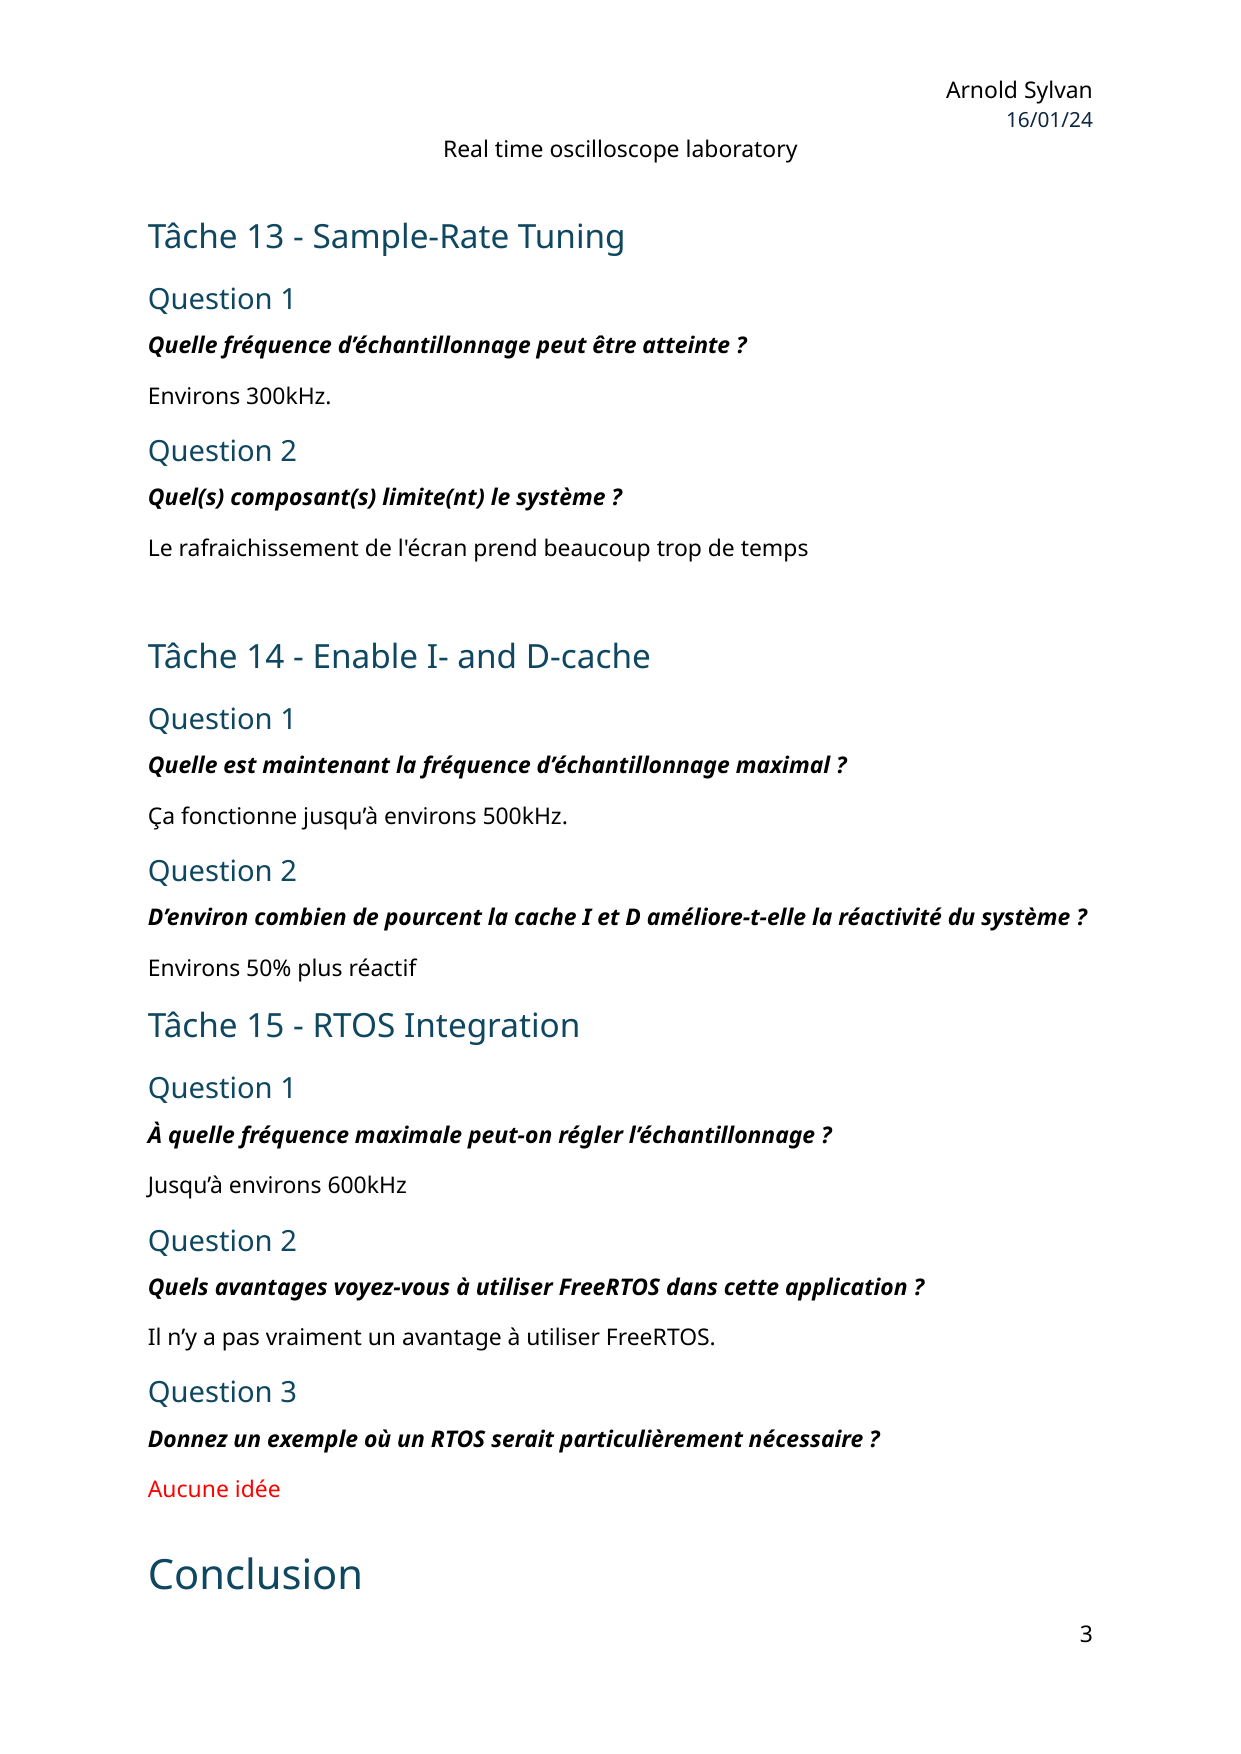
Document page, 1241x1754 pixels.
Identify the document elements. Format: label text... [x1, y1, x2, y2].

subtitle Tâche 14 - Enable I- and D-cache [148, 633, 1093, 678]
text Environs 50% plus réactif [148, 952, 1093, 983]
subtitle Question 2 [148, 850, 1093, 890]
text À quelle fréquence maximale peut-on régler l’échantillonnage ? [148, 1119, 1093, 1150]
text Aucune idée [148, 1473, 1093, 1504]
subtitle Question 2 [148, 1220, 1093, 1259]
subtitle Conclusion [148, 1544, 1093, 1601]
text Il n’y a pas vraiment un avantage à utiliser FreeRTOS. [148, 1321, 1093, 1353]
text Ça fonctionne jusqu’à environs 500kHz. [148, 800, 1093, 831]
subtitle Tâche 15 - RTOS Integration [148, 1002, 1093, 1048]
text Jusqu’à environs 600kHz [148, 1169, 1093, 1201]
subtitle Question 3 [148, 1372, 1093, 1411]
subtitle Question 1 [148, 698, 1093, 738]
text Quelle est maintenant la fréquence d’échantillonnage maximal ? [148, 749, 1093, 781]
text Quels avantages voyez-vous à utiliser FreeRTOS dans cette application ? [148, 1271, 1093, 1302]
text Le rafraichissement de l'écran prend beaucoup trop de temps [148, 532, 1093, 563]
text Quel(s) composant(s) limite(nt) le système ? [148, 481, 1093, 513]
text Quelle fréquence d’échantillonnage peut être atteinte ? [148, 329, 1093, 361]
text D’environ combien de pourcent la cache I et D améliore-t-elle la réactivité du système ? [148, 901, 1093, 933]
subtitle Question 1 [148, 278, 1093, 318]
subtitle Question 2 [148, 430, 1093, 470]
text Environs 300kHz. [148, 380, 1093, 411]
subtitle Tâche 13 - Sample-Rate Tuning [148, 213, 1093, 258]
text Donnez un exemple où un RTOS serait particulièrement nécessaire ? [148, 1423, 1093, 1454]
subtitle Question 1 [148, 1068, 1093, 1107]
